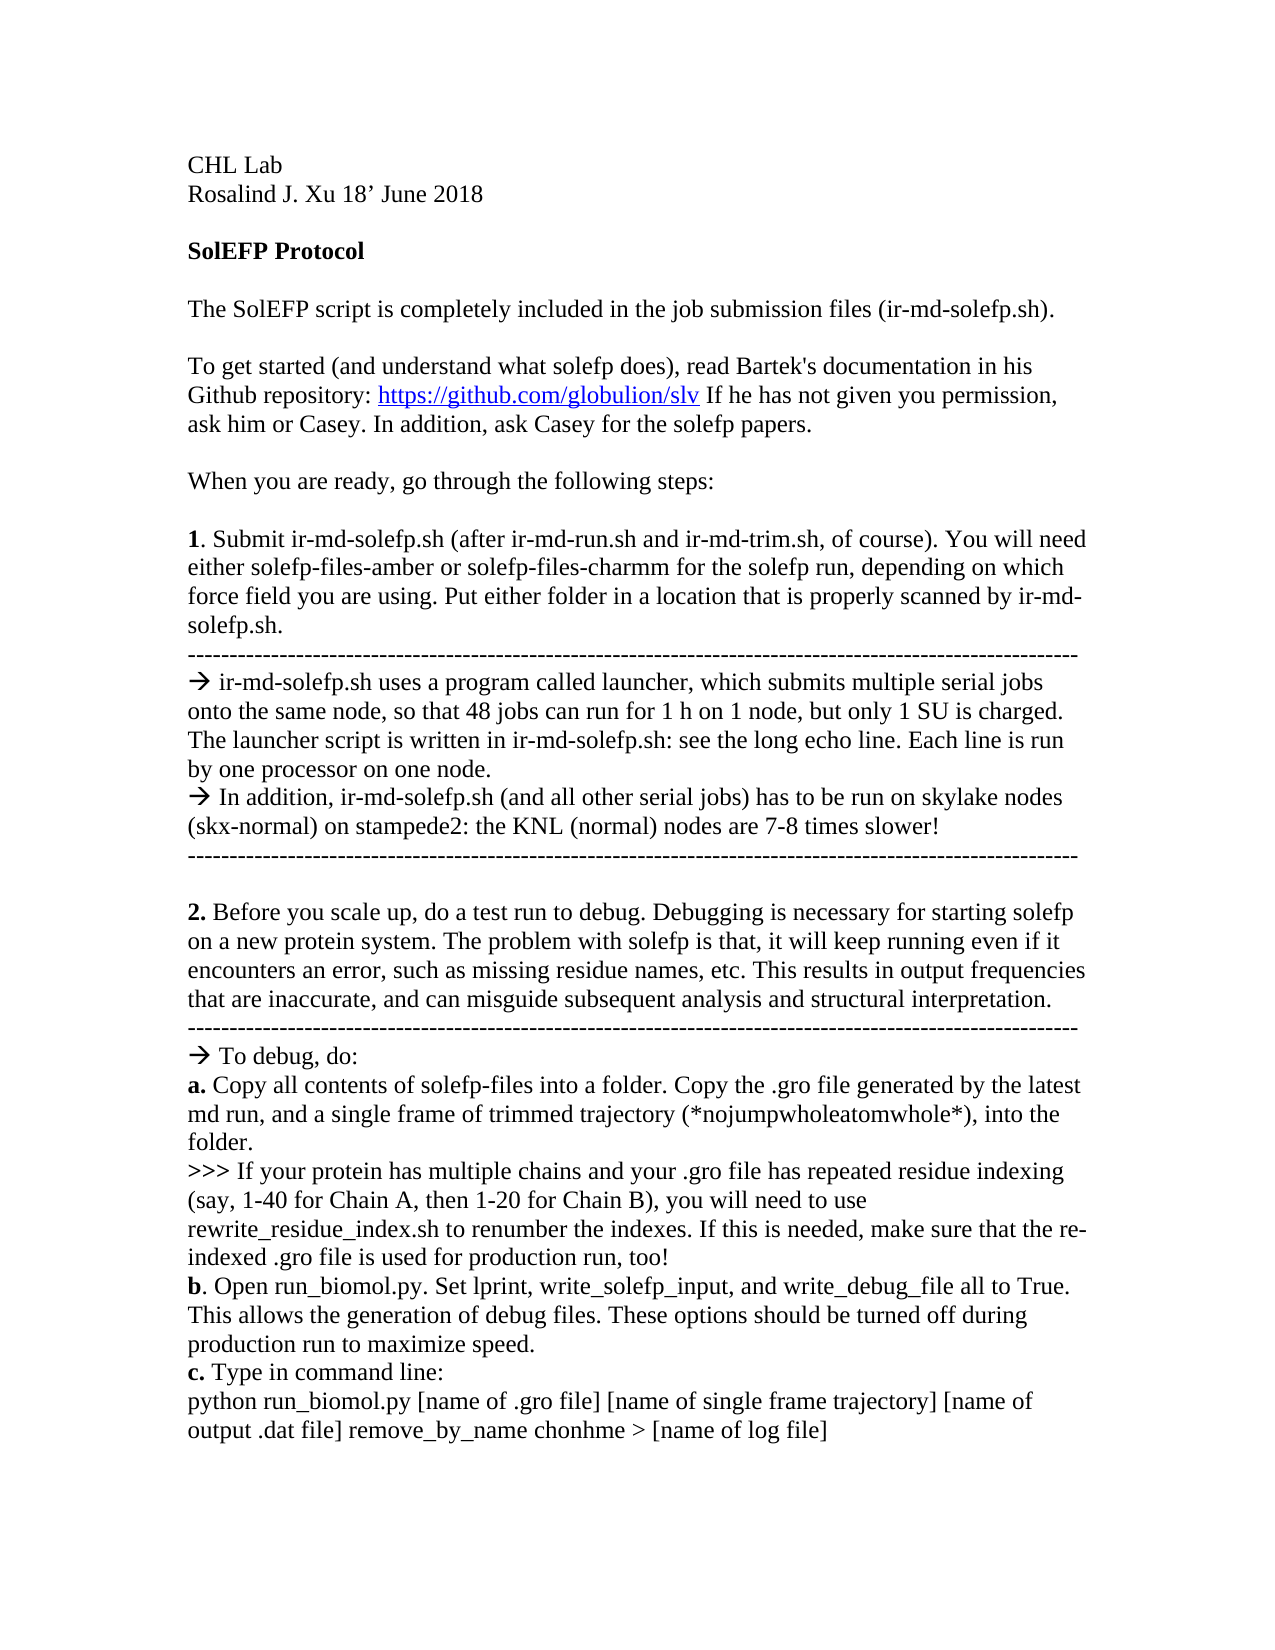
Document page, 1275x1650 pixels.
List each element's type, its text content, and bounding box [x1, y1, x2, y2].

text CHL Lab [187, 150, 1087, 179]
text a. Copy all contents of solefp-files into a folder. Copy the .gro file generated by the latest md run, and a single frame of trimmed trajectory (*nojumpwholeatomwhole*), into the folder. [187, 1070, 1087, 1156]
text ----------------------------------------------------------------------------------------------------------- [187, 1012, 1087, 1041]
text To debug, do: [187, 1041, 1087, 1070]
text python run_biomol.py [name of .gro file] [name of single frame trajectory] [name of output .dat file] remove_by_name chonhme > [name of log file] [187, 1386, 1087, 1444]
text ----------------------------------------------------------------------------------------------------------- [187, 639, 1087, 667]
text To get started (and understand what solefp does), read Bartek's documentation in his Github repository: https://github.com/globulion/slv If he has not given you permission, ask him or Casey. In addition, ask Casey for the solefp papers. [187, 351, 1087, 437]
text Rosalind J. Xu 18’ June 2018 [187, 179, 1087, 207]
text In addition, ir-md-solefp.sh (and all other serial jobs) has to be run on skylake nodes (skx-normal) on stampede2: the KNL (normal) nodes are 7-8 times slower! [187, 782, 1087, 840]
text SolEFP Protocol [187, 236, 1087, 265]
text The SolEFP script is completely included in the job submission files (ir-md-solefp.sh). [187, 294, 1087, 322]
text c. Type in command line: [187, 1357, 1087, 1386]
text 1. Submit ir-md-solefp.sh (after ir-md-run.sh and ir-md-trim.sh, of course). You will need either solefp-files-amber or solefp-files-charmm for the solefp run, depending on which force field you are using. Put either folder in a location that is properly scanned by ir-md-solefp.sh. [187, 524, 1087, 639]
text When you are ready, go through the following steps: [187, 466, 1087, 495]
text b. Open run_biomol.py. Set lprint, write_solefp_input, and write_debug_file all to True. This allows the generation of debug files. These options should be turned off during production run to maximize speed. [187, 1271, 1087, 1357]
text ir-md-solefp.sh uses a program called launcher, which submits multiple serial jobs onto the same node, so that 48 jobs can run for 1 h on 1 node, but only 1 SU is charged. The launcher script is written in ir-md-solefp.sh: see the long echo line. Each line is run by one processor on one node. [187, 667, 1087, 782]
text >>> If your protein has multiple chains and your .gro file has repeated residue indexing (say, 1-40 for Chain A, then 1-20 for Chain B), you will need to use rewrite_residue_index.sh to renumber the indexes. If this is needed, make sure that the re-indexed .gro file is used for production run, too! [187, 1156, 1087, 1271]
text ----------------------------------------------------------------------------------------------------------- [187, 840, 1087, 869]
text 2. Before you scale up, do a test run to debug. Debugging is necessary for starting solefp on a new protein system. The problem with solefp is that, it will keep running even if it encounters an error, such as missing residue names, etc. This results in output frequencies that are inaccurate, and can misguide subsequent analysis and structural interpretation. [187, 897, 1087, 1012]
